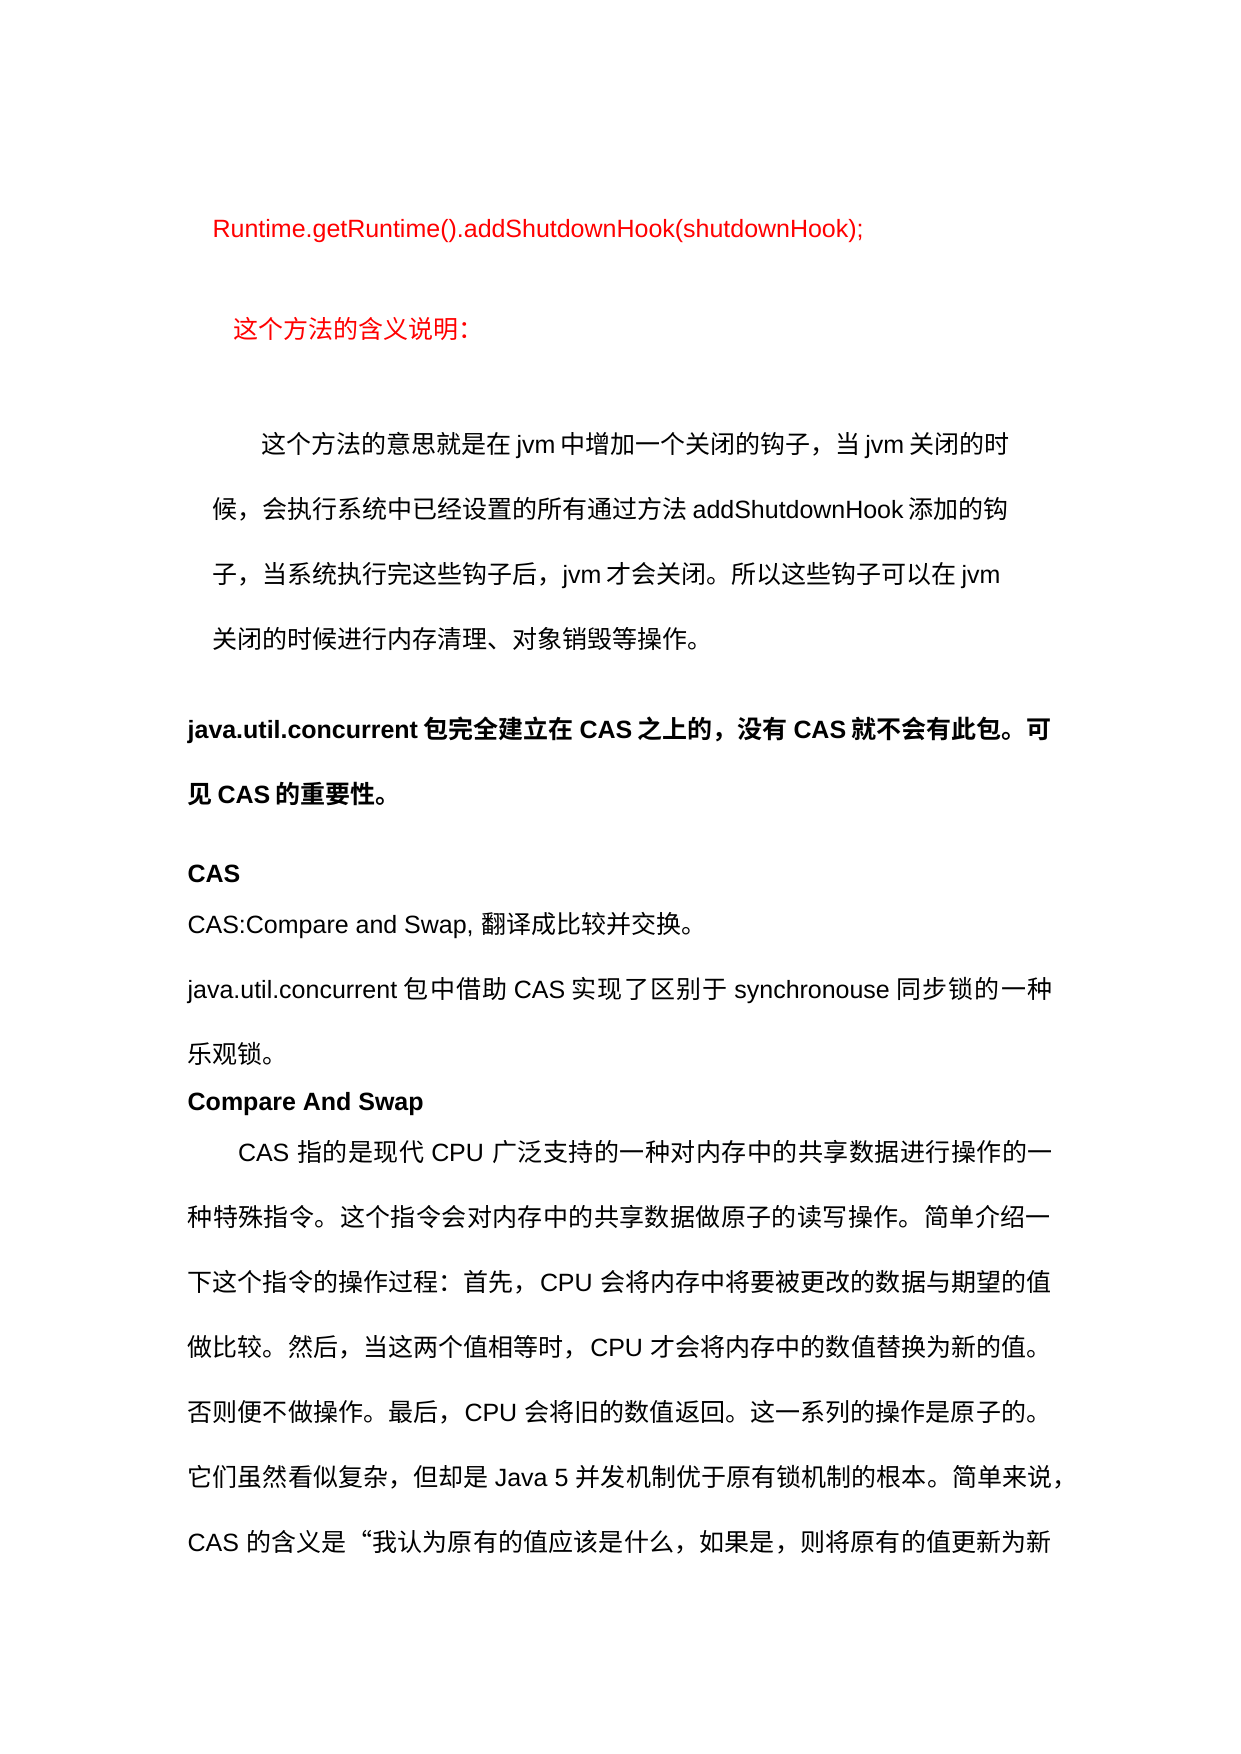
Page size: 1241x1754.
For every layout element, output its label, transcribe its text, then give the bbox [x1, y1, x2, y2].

text CAS [187, 858, 1053, 890]
text CAS:Compare and Swap, 翻译成比较并交换。 [187, 890, 1053, 955]
text java.util.concurrent包完全建立在CAS之上的，没有CAS就不会有此包。可见CAS的重要性。 [187, 695, 1053, 825]
text java.util.concurrent包中借助CAS实现了区别于synchronouse同步锁的一种乐观锁。 [187, 955, 1053, 1085]
text 这个方法的含义说明： [212, 295, 1028, 360]
text Compare And Swap [187, 1085, 1053, 1118]
text 这个方法的意思就是在jvm中增加一个关闭的钩子，当jvm关闭的时候，会执行系统中已经设置的所有通过方法addShutdownHook添加的钩子，当系统执行完这些钩子后，jvm才会关闭。所以这些钩子可以在jvm关闭的时候进行内存清理、对象销毁等操作。 [212, 410, 1028, 670]
text Runtime.getRuntime().addShutdownHook(shutdownHook); [212, 212, 1028, 245]
